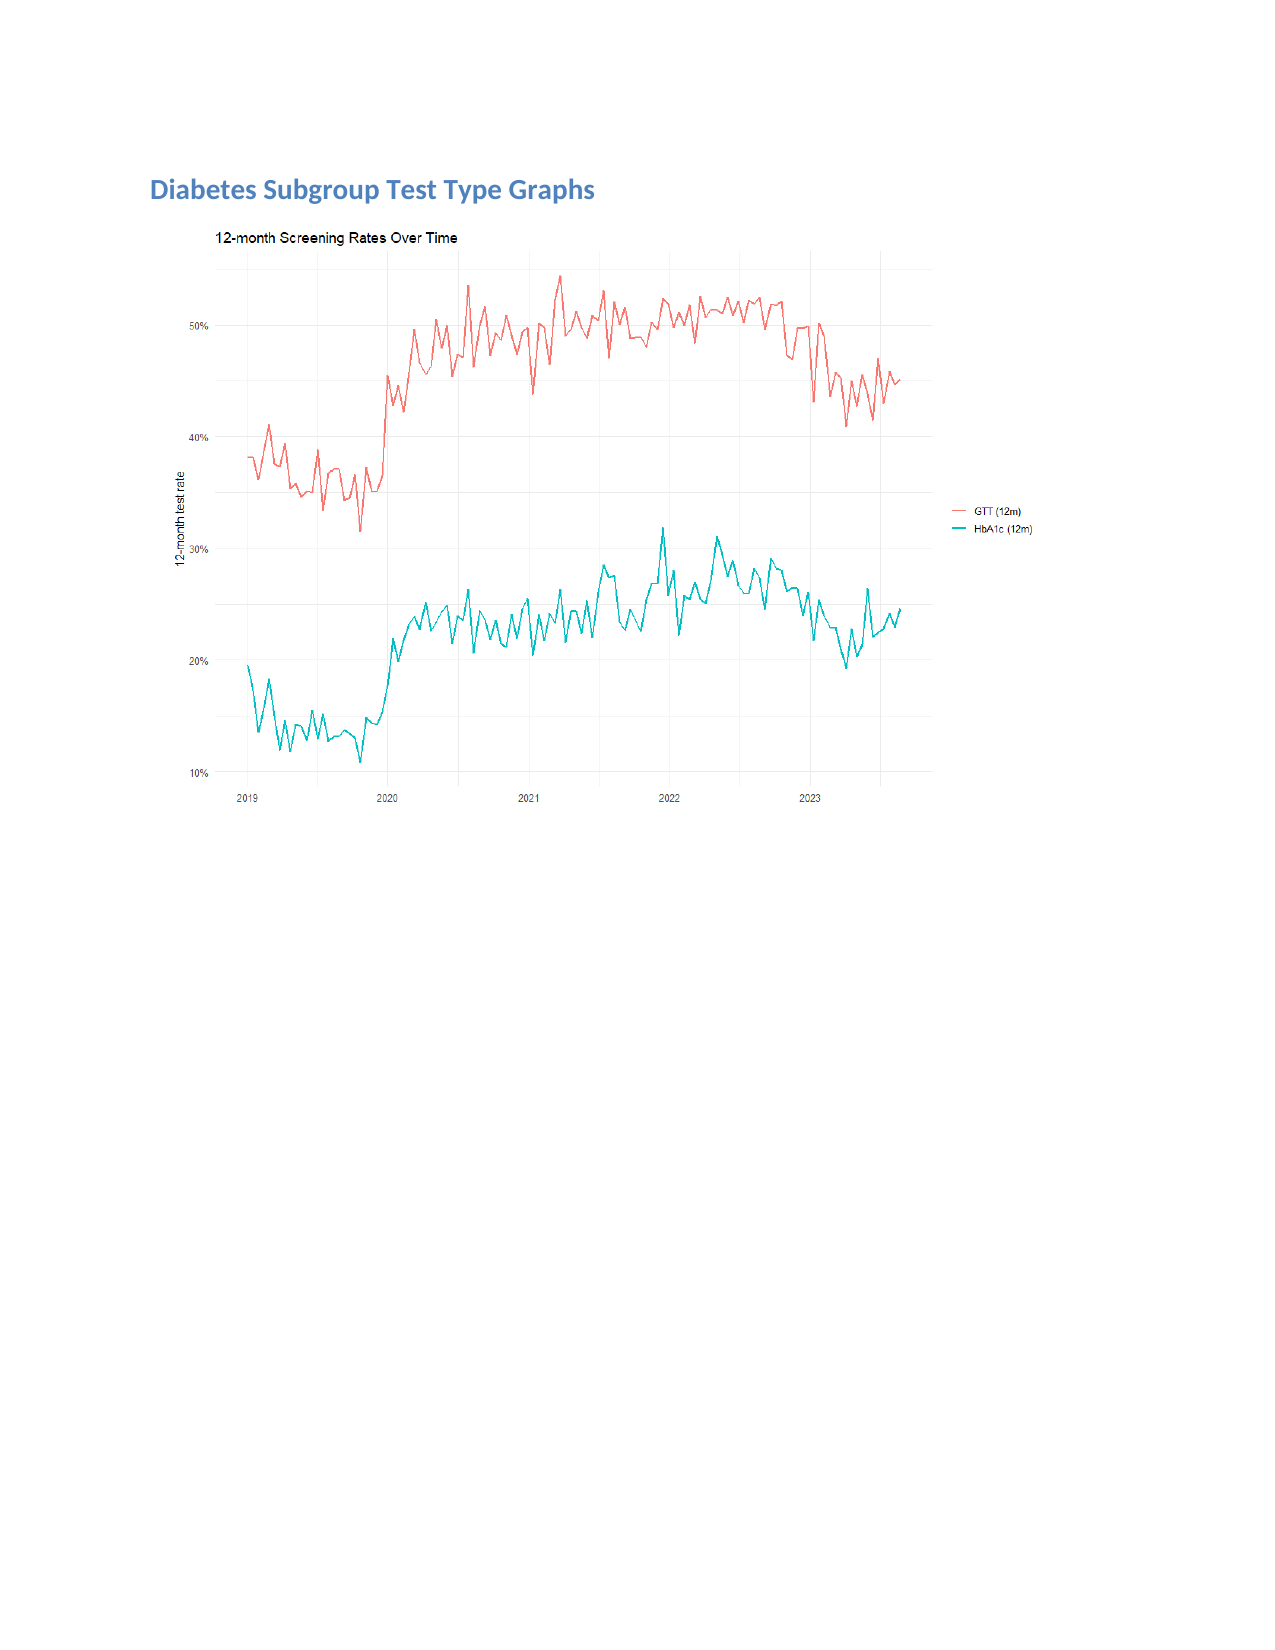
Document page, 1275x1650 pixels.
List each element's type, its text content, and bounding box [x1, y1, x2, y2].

subtitle Diabetes Subgroup Test Type Graphs [150, 171, 1125, 206]
picture [168, 225, 1044, 809]
